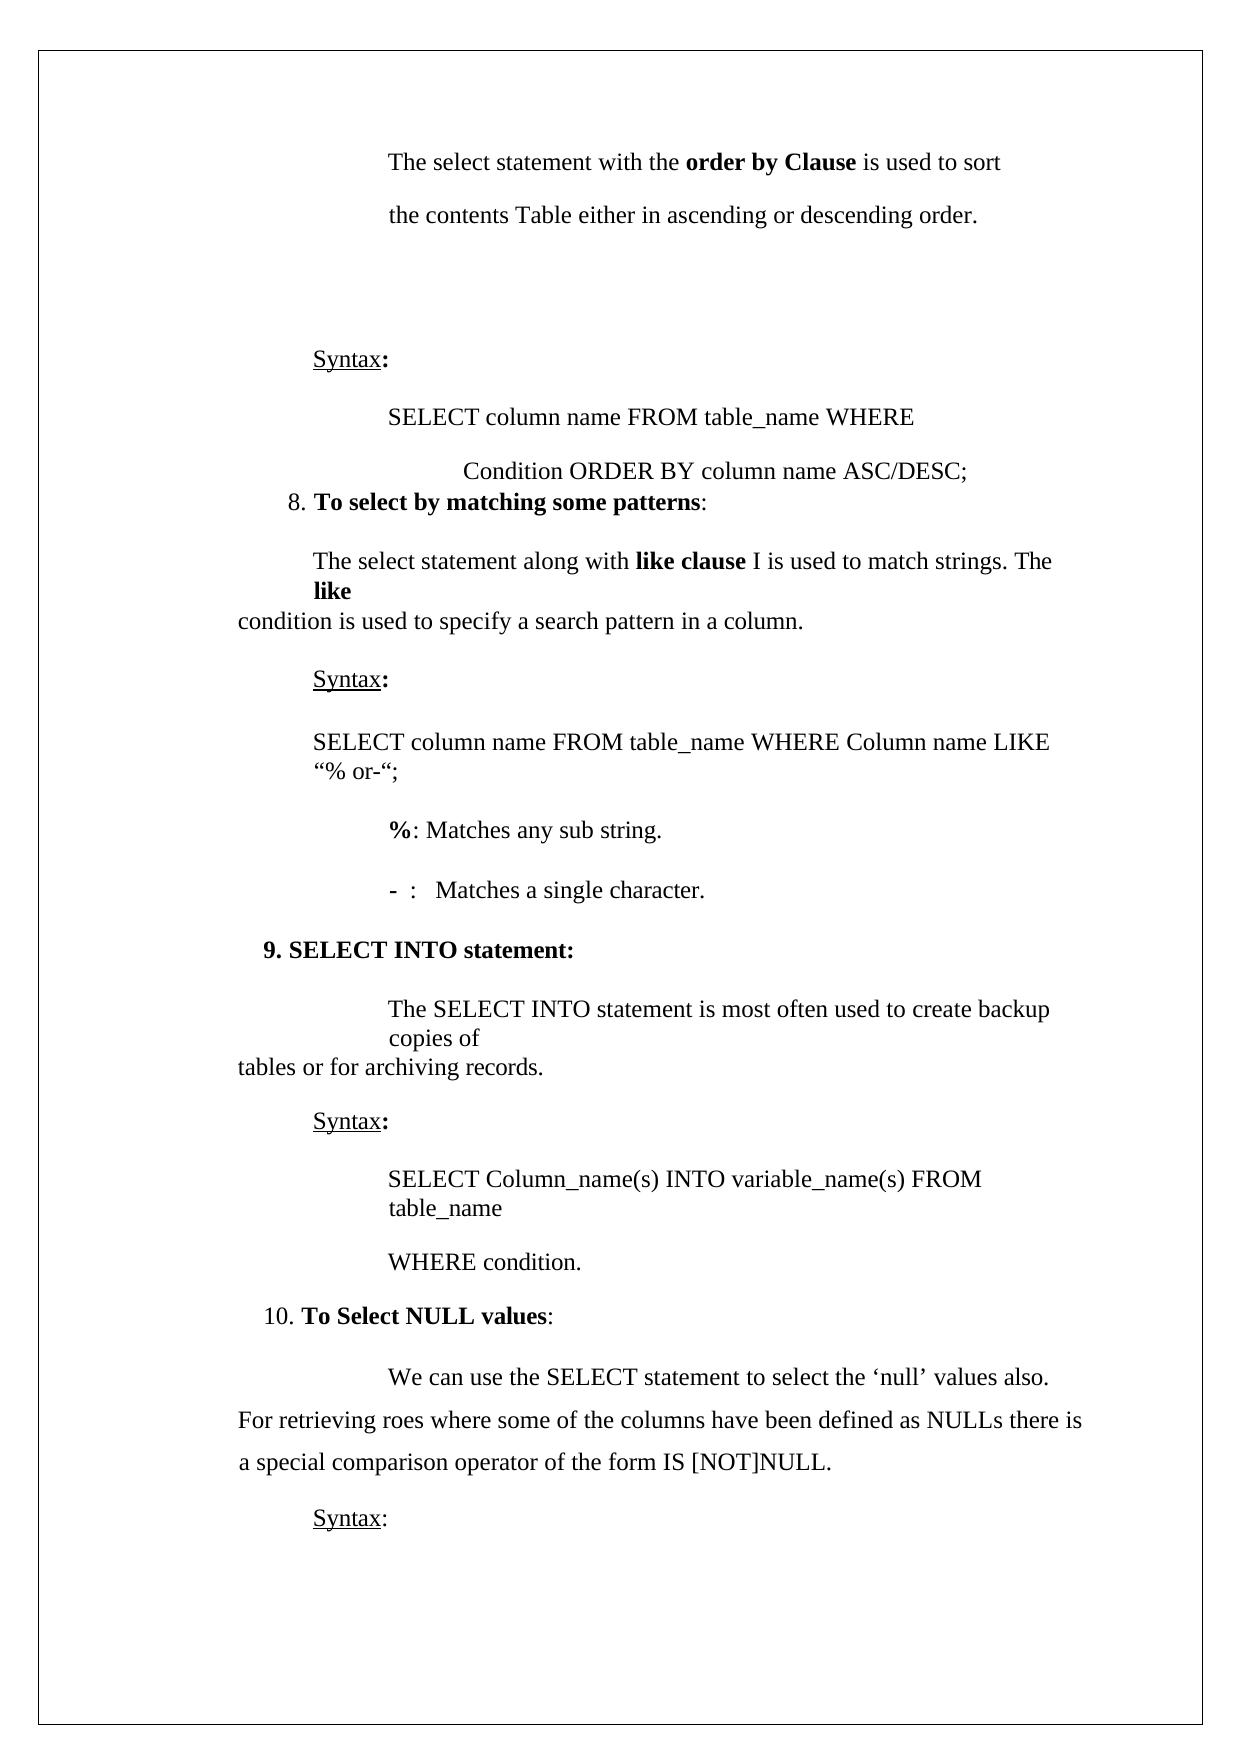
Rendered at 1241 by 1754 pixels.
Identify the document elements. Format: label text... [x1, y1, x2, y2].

text The select statement along with like clause I is used to match strings. The [313, 546, 1202, 575]
text We can use the SELECT statement to select the ‘null’ values also. [388, 1362, 1202, 1391]
text The select statement with the order by Clause is used to sort the contents Table either in ascending or descending order. [388, 147, 1016, 229]
subtitle like [314, 576, 1202, 604]
text Syntax: [313, 344, 1202, 372]
text - : Matches a single character. [389, 875, 1202, 903]
text condition is used to specify a search pattern in a column. [238, 606, 1202, 634]
subtitle SELECT INTO statement: [263, 935, 1202, 963]
text SELECT column name FROM table_name WHERE Column name LIKE “% or-“; [313, 727, 1088, 785]
text Syntax: [313, 664, 1202, 693]
subtitle To select by matching some patterns: [288, 487, 1202, 515]
subtitle To Select NULL values: [263, 1301, 1202, 1329]
text SELECT column name FROM table_name WHERE Condition ORDER BY column name ASC/DESC; [388, 377, 983, 485]
text tables or for archiving records. [238, 1052, 1202, 1081]
text Syntax: [313, 1106, 1202, 1135]
text For retrieving roes where some of the columns have been defined as NULLs there is a special comparison operator of the form IS [NOT]NULL. [238, 1406, 1086, 1476]
text The SELECT INTO statement is most often used to create backup copies of [388, 994, 1079, 1051]
text Syntax: [313, 1503, 1202, 1531]
text SELECT Column_name(s) INTO variable_name(s) FROM table_name [388, 1164, 1025, 1222]
text WHERE condition. [388, 1247, 1202, 1275]
text %: Matches any sub string. [387, 816, 1202, 844]
